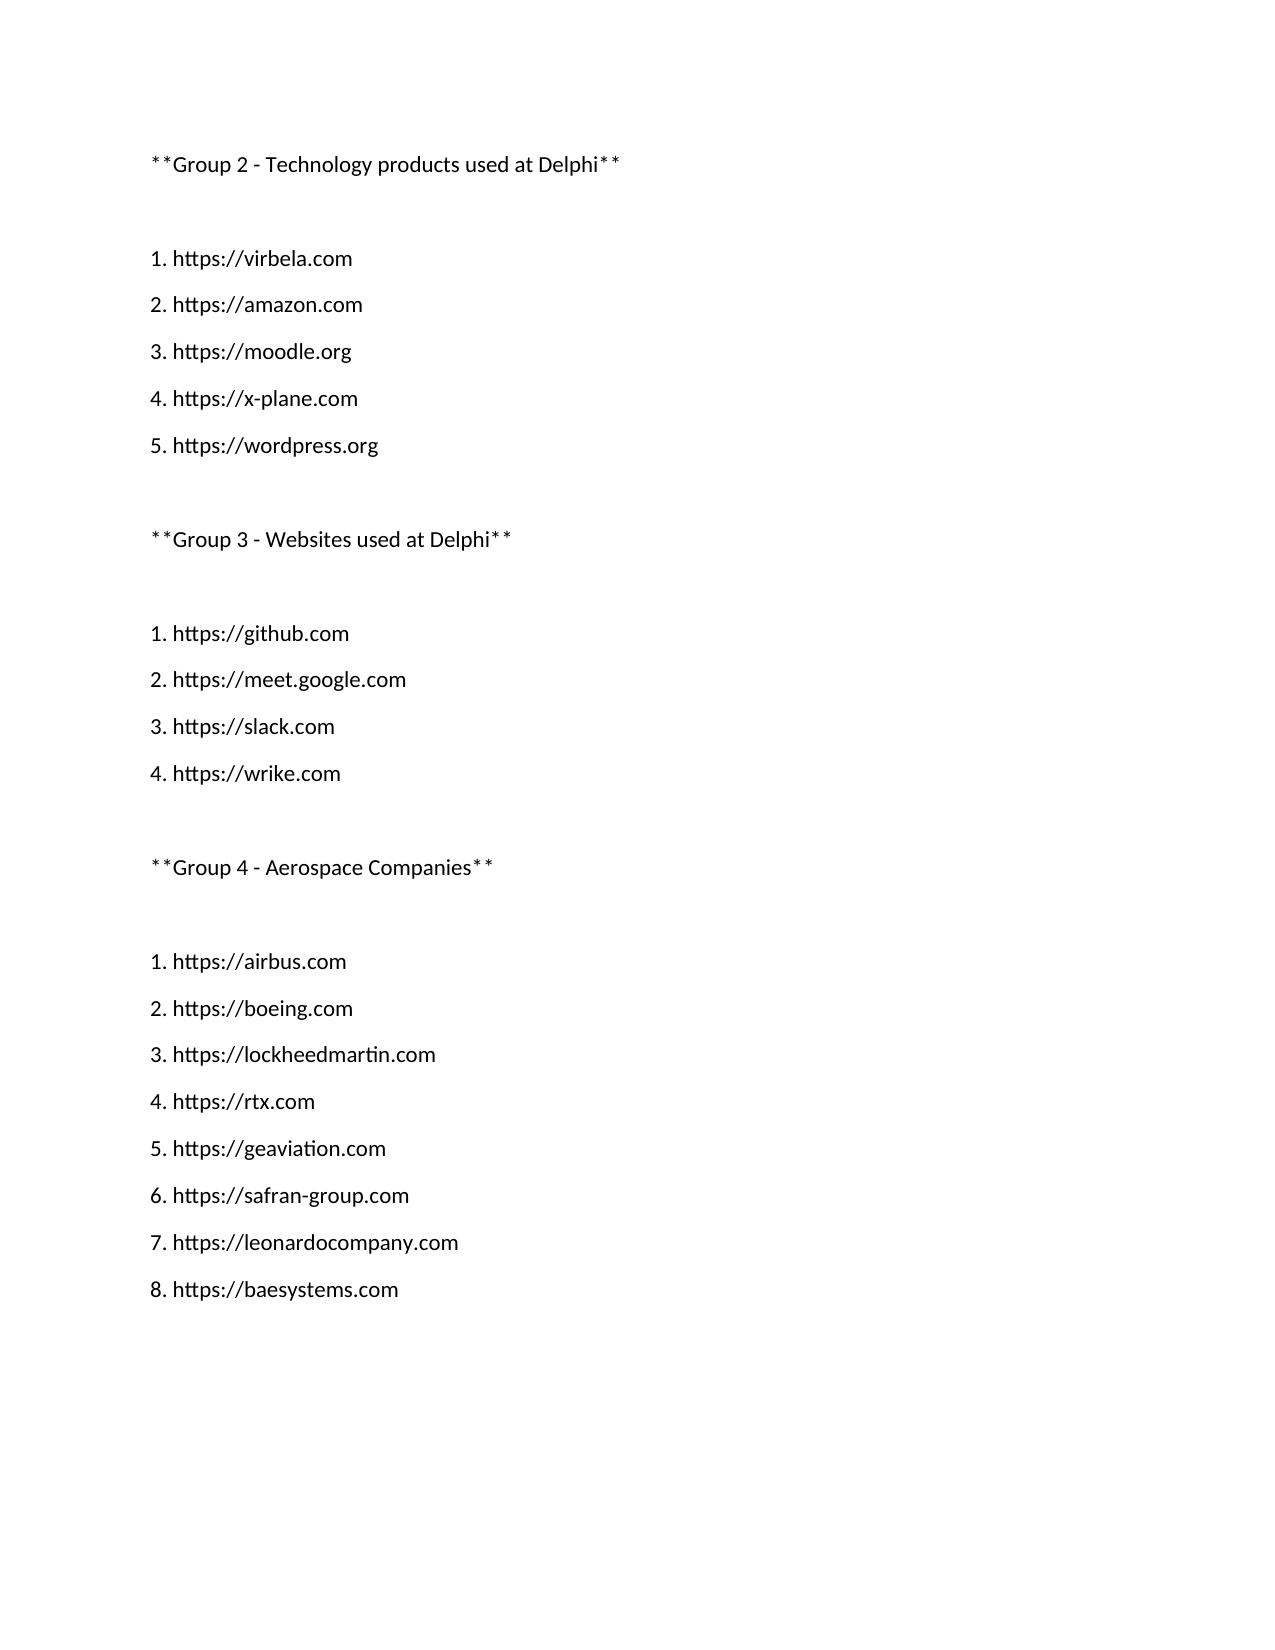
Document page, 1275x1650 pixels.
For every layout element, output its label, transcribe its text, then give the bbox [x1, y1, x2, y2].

text 1. https://virbela.com [150, 244, 1125, 272]
text **Group 3 - Websites used at Delphi** [150, 525, 1125, 553]
text 2. https://amazon.com [150, 291, 1125, 319]
text 6. https://safran-group.com [150, 1181, 1125, 1209]
text 1. https://github.com [150, 619, 1125, 647]
text 4. https://wrike.com [150, 759, 1125, 787]
text 2. https://boeing.com [150, 994, 1125, 1022]
text 5. https://geaviation.com [150, 1134, 1125, 1162]
text 1. https://airbus.com [150, 947, 1125, 975]
text 3. https://slack.com [150, 712, 1125, 741]
text 7. https://leonardocompany.com [150, 1228, 1125, 1256]
text 3. https://lockheedmartin.com [150, 1041, 1125, 1069]
text 8. https://baesystems.com [150, 1275, 1125, 1303]
text **Group 2 - Technology products used at Delphi** [150, 150, 1125, 178]
text 2. https://meet.google.com [150, 666, 1125, 694]
text 4. https://rtx.com [150, 1087, 1125, 1116]
text **Group 4 - Aerospace Companies** [150, 853, 1125, 881]
text 5. https://wordpress.org [150, 431, 1125, 459]
text 4. https://x-plane.com [150, 384, 1125, 412]
text 3. https://moodle.org [150, 337, 1125, 366]
